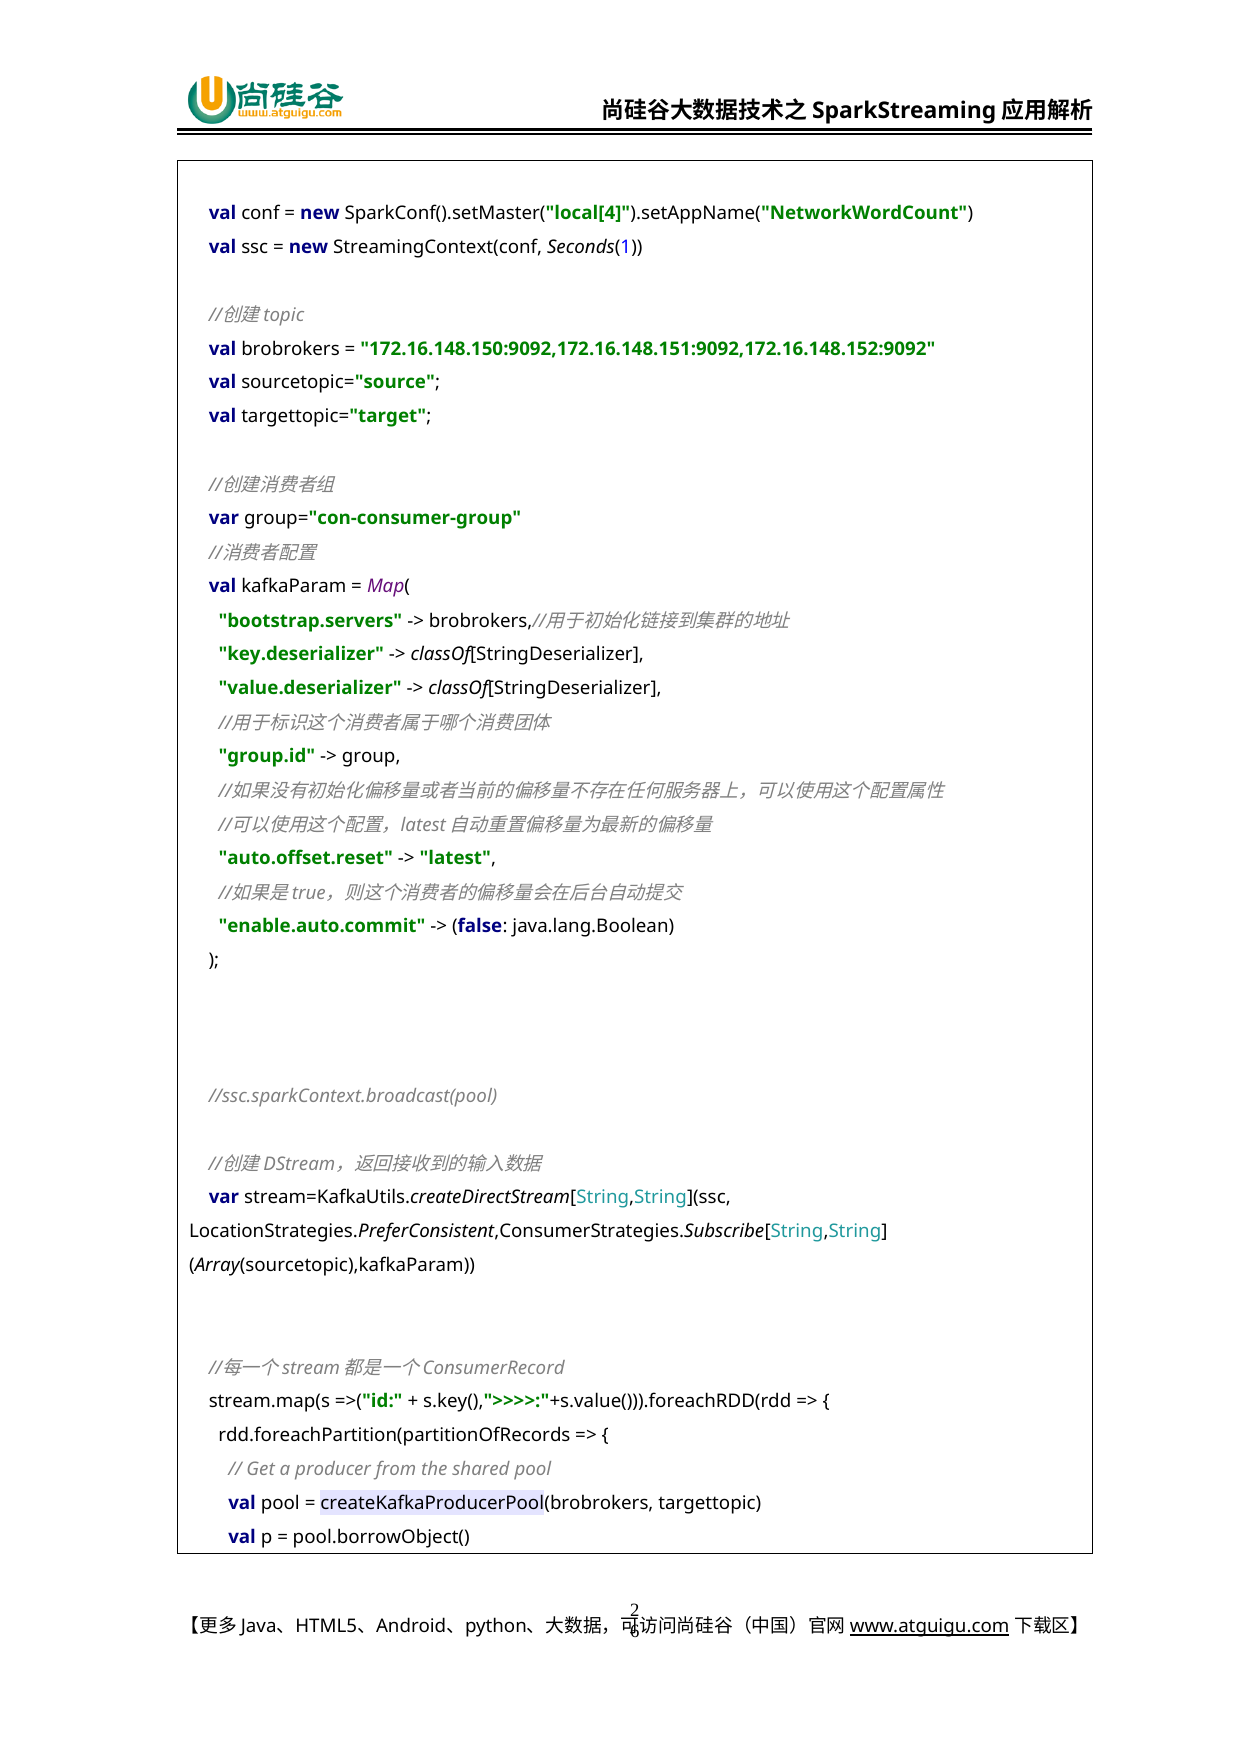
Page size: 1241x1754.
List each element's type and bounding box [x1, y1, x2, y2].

picture [177, 68, 362, 128]
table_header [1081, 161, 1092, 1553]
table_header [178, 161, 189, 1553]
